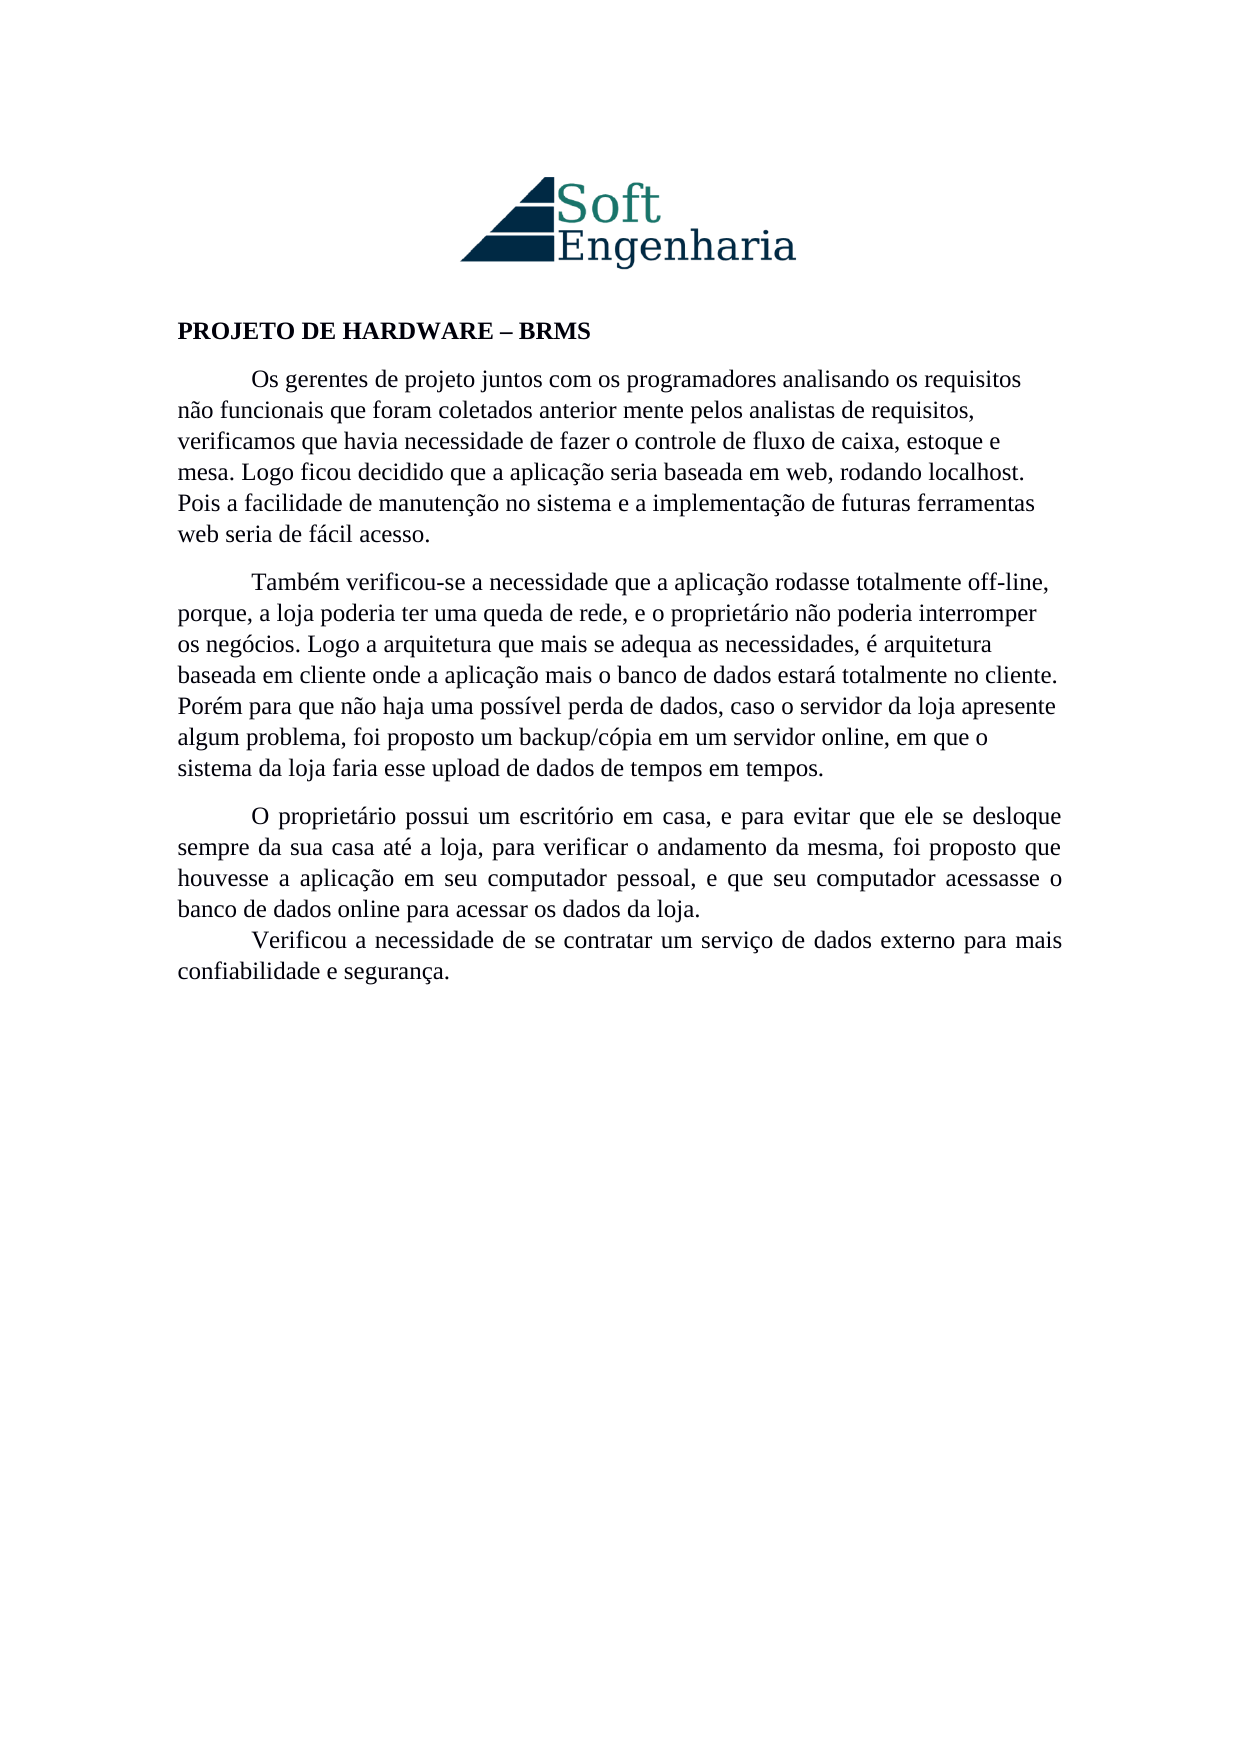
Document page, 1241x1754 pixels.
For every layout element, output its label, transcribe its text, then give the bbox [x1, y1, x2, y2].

text PROJETO DE HARDWARE – BRMS [177, 316, 1063, 345]
picture [395, 147, 845, 298]
text Os gerentes de projeto juntos com os programadores analisando os requisitos não funcionais que foram coletados anterior mente pelos analistas de requisitos, verificamos que havia necessidade de fazer o controle de fluxo de caixa, estoque e mesa. Logo ficou decidido que a aplicação seria baseada em web, rodando localhost. Pois a facilidade de manutenção no sistema e a implementação de futuras ferramentas web seria de fácil acesso. [177, 364, 1063, 548]
text Também verificou-se a necessidade que a aplicação rodasse totalmente off-line, porque, a loja poderia ter uma queda de rede, e o proprietário não poderia interromper os negócios. Logo a arquitetura que mais se adequa as necessidades, é arquitetura baseada em cliente onde a aplicação mais o banco de dados estará totalmente no cliente. Porém para que não haja uma possível perda de dados, caso o servidor da loja apresente algum problema, foi proposto um backup/cópia em um servidor online, em que o sistema da loja faria esse upload de dados de tempos em tempos. [177, 567, 1063, 782]
text O proprietário possui um escritório em casa, e para evitar que ele se desloque sempre da sua casa até a loja, para verificar o andamento da mesma, foi proposto que houvesse a aplicação em seu computador pessoal, e que seu computador acessasse o banco de dados online para acessar os dados da loja. [177, 801, 1063, 923]
text Verificou a necessidade de se contratar um serviço de dados externo para mais confiabilidade e segurança. [177, 925, 1063, 985]
